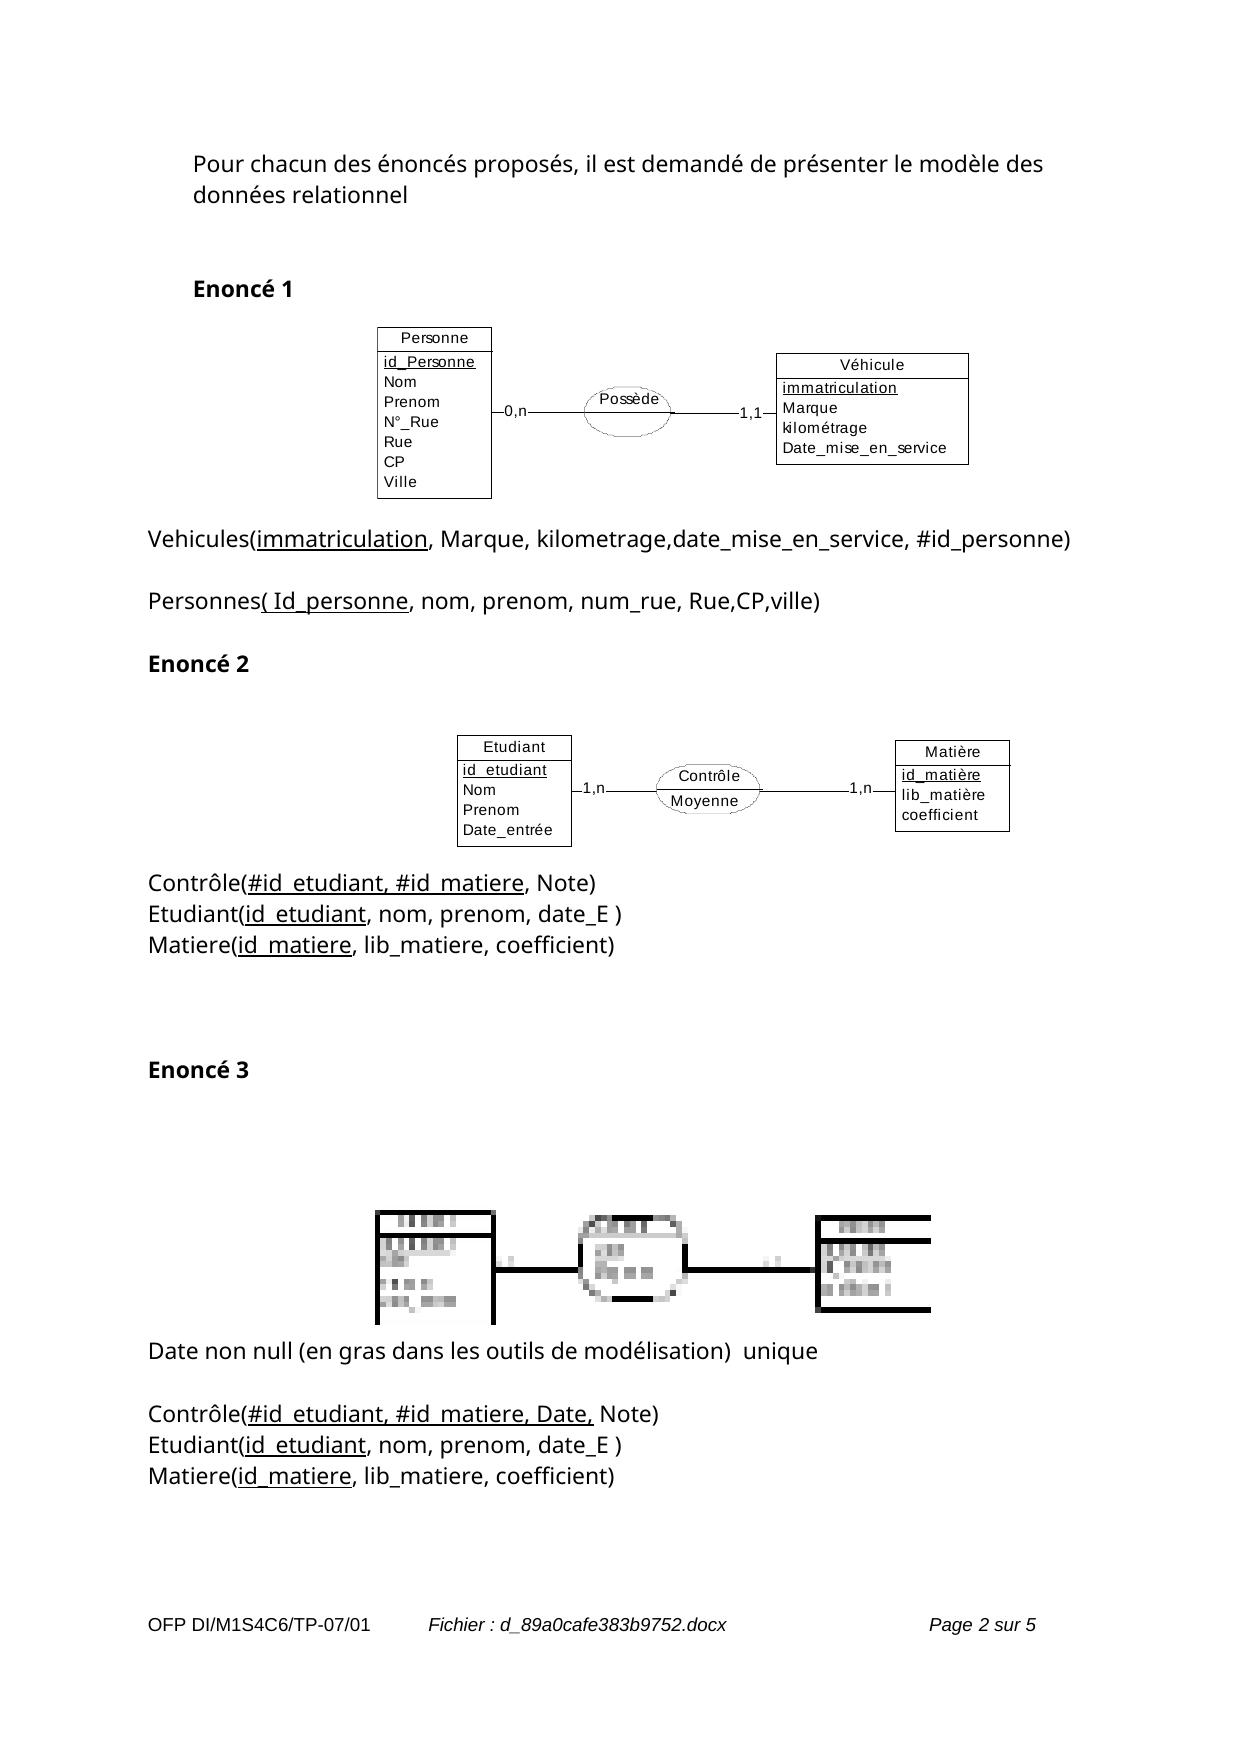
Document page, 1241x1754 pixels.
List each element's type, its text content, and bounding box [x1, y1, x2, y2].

text Enoncé 3 [148, 1054, 1092, 1085]
subtitle Pour chacun des énoncés proposés, il est demandé de présenter le modèle des données relationnel [148, 148, 1092, 210]
text Contrôle(#id_etudiant, #id_matiere, Note) [148, 866, 1092, 898]
text Enoncé 2 [148, 648, 1092, 679]
text Contrôle(#id_etudiant, #id_matiere, Date, Note) [148, 1398, 1092, 1429]
subtitle Enoncé 1 [148, 273, 1092, 304]
text Personnes( Id_personne, nom, prenom, num_rue, Rue,CP,ville) [148, 585, 1092, 616]
text Etudiant(id_etudiant, nom, prenom, date_E ) [148, 1429, 1092, 1460]
text Vehicules(immatriculation, Marque, kilometrage,date_mise_en_service, #id_personne) [148, 523, 1092, 554]
text Matiere(id_matiere, lib_matiere, coefficient) [148, 1460, 1092, 1491]
text Matiere(id_matiere, lib_matiere, coefficient) [148, 929, 1092, 960]
text Date non null (en gras dans les outils de modélisation) unique [148, 1335, 1092, 1366]
text Etudiant(id_etudiant, nom, prenom, date_E ) [148, 898, 1092, 929]
